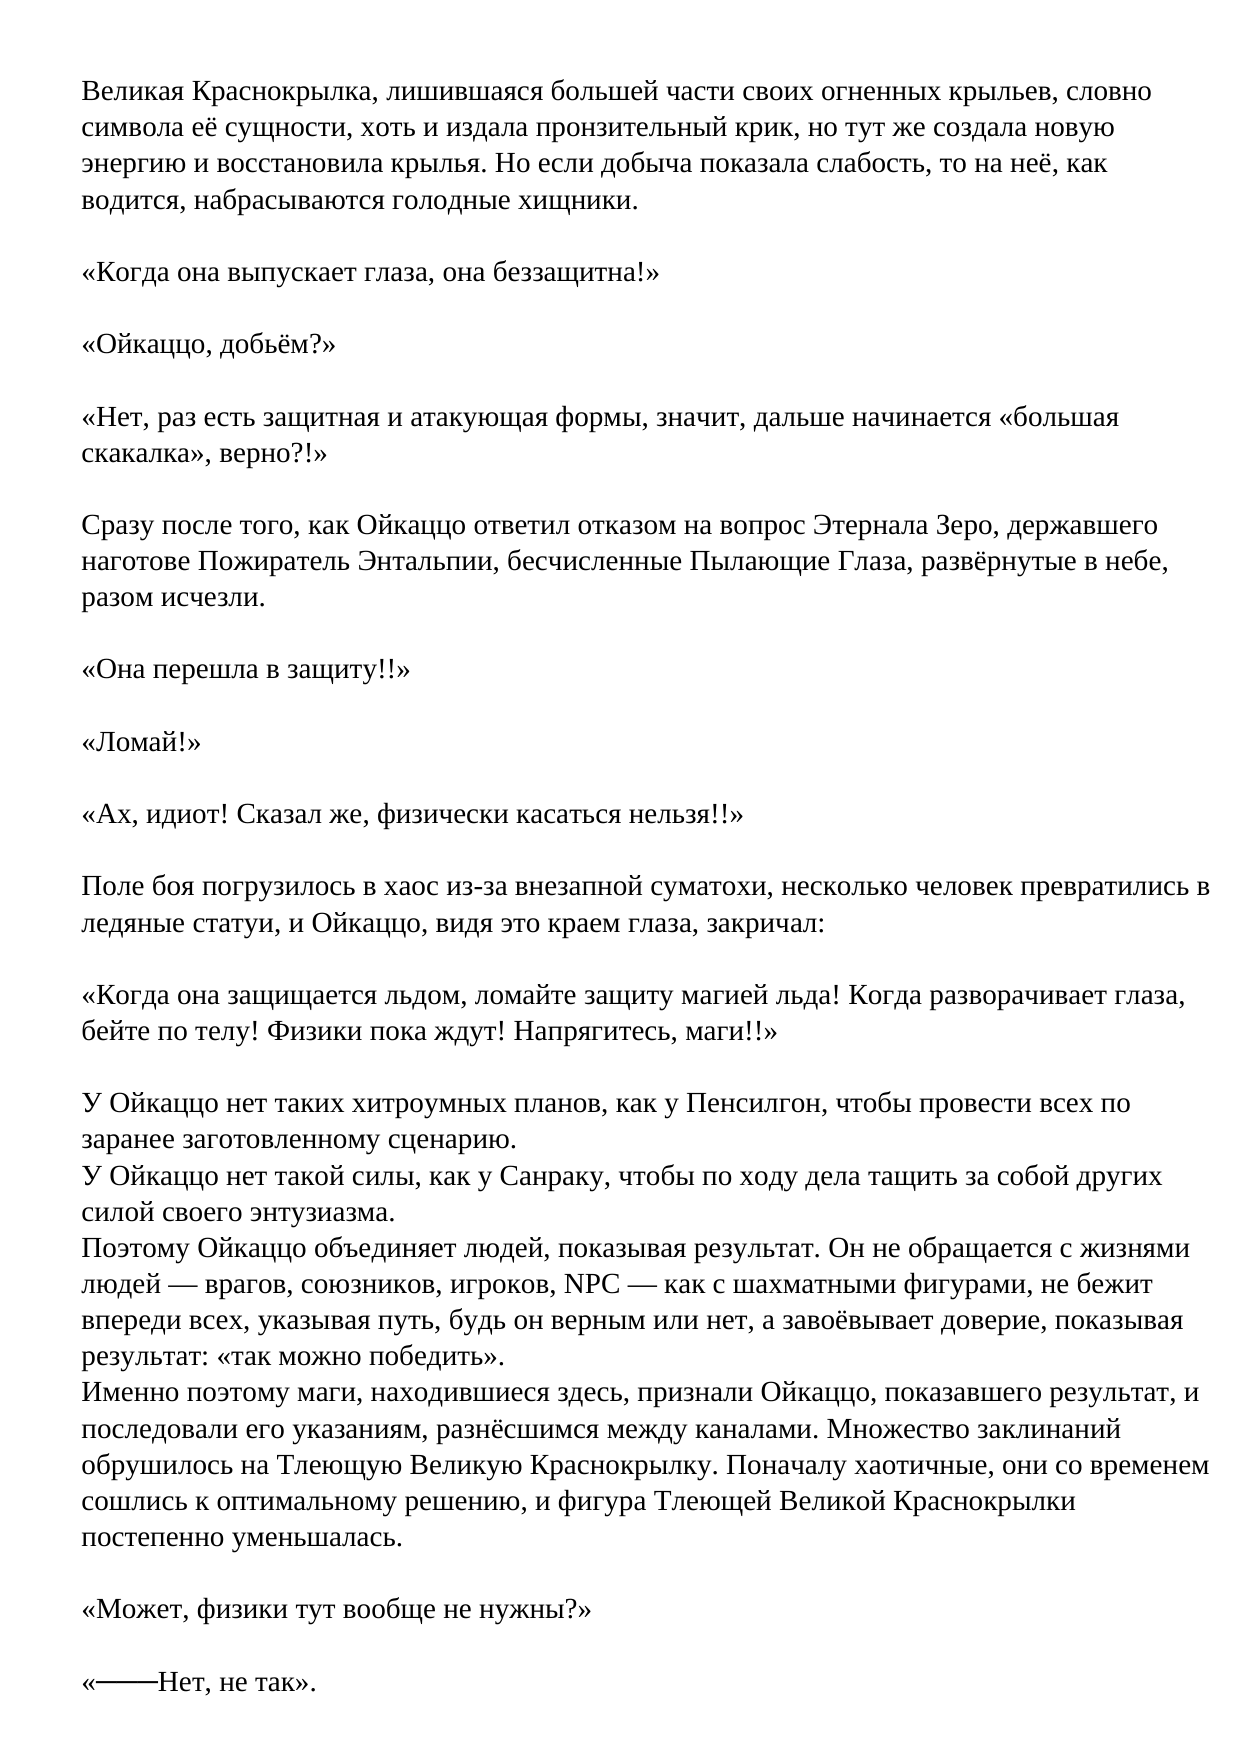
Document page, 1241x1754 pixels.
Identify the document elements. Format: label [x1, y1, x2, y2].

text [81, 37, 1215, 1733]
